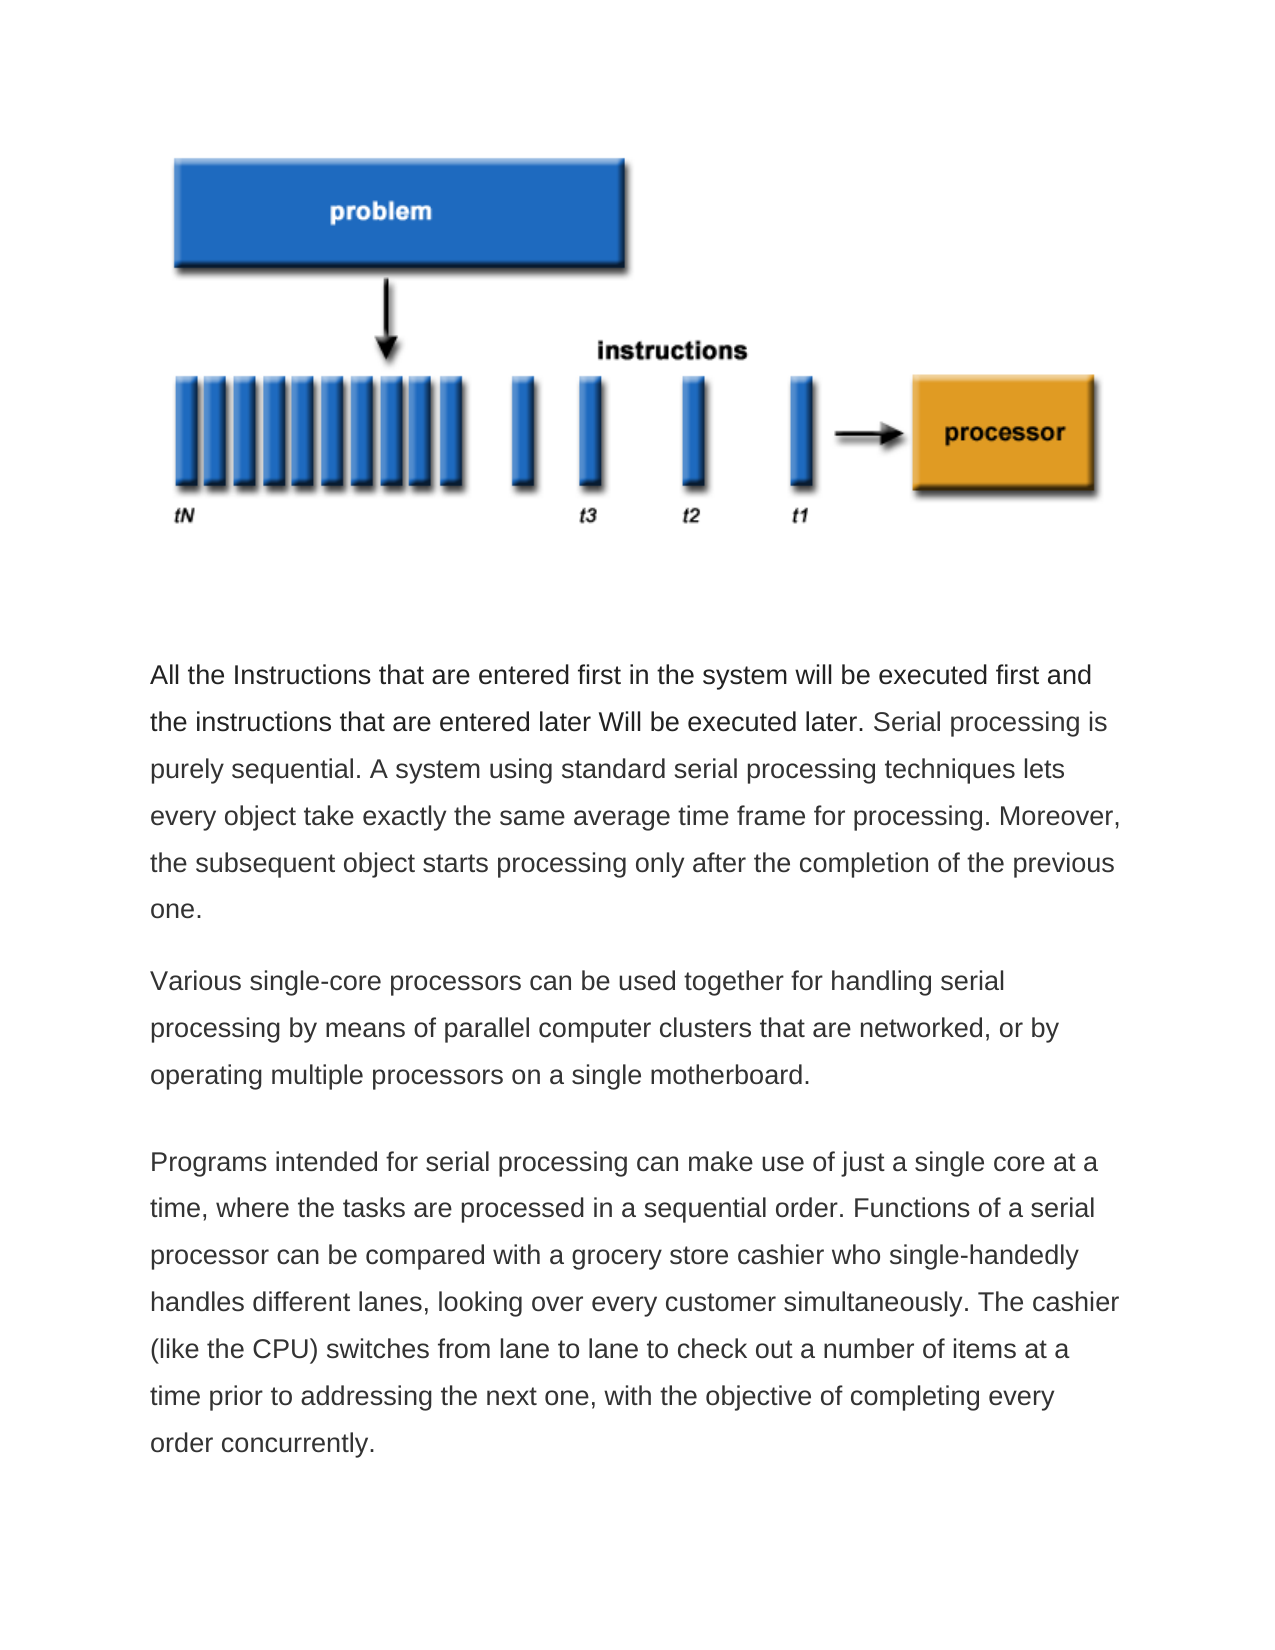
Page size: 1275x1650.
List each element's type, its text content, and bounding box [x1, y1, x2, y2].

text Various single-core processors can be used together for handling serial processing by means of parallel computer clusters that are networked, or by operating multiple processors on a single motherboard. [150, 965, 1125, 1090]
text Programs intended for serial processing can make use of just a single core at a time, where the tasks are processed in a sequential order. Functions of a serial processor can be compared with a grocery store cashier who single-handedly handles different lanes, looking over every customer simultaneously. The cashier (like the CPU) switches from lane to lane to check out a number of items at a time prior to addressing the next one, with the objective of completing every order concurrently. [150, 1146, 1125, 1458]
picture [165, 150, 1110, 541]
text All the Instructions that are entered first in the system will be executed first and the instructions that are entered later Will be executed later. Serial processing is purely sequential. A system using standard serial processing techniques lets every object take exactly the same average time frame for processing. Moreover, the subsequent object starts processing only after the completion of the previous one. [150, 659, 1125, 925]
